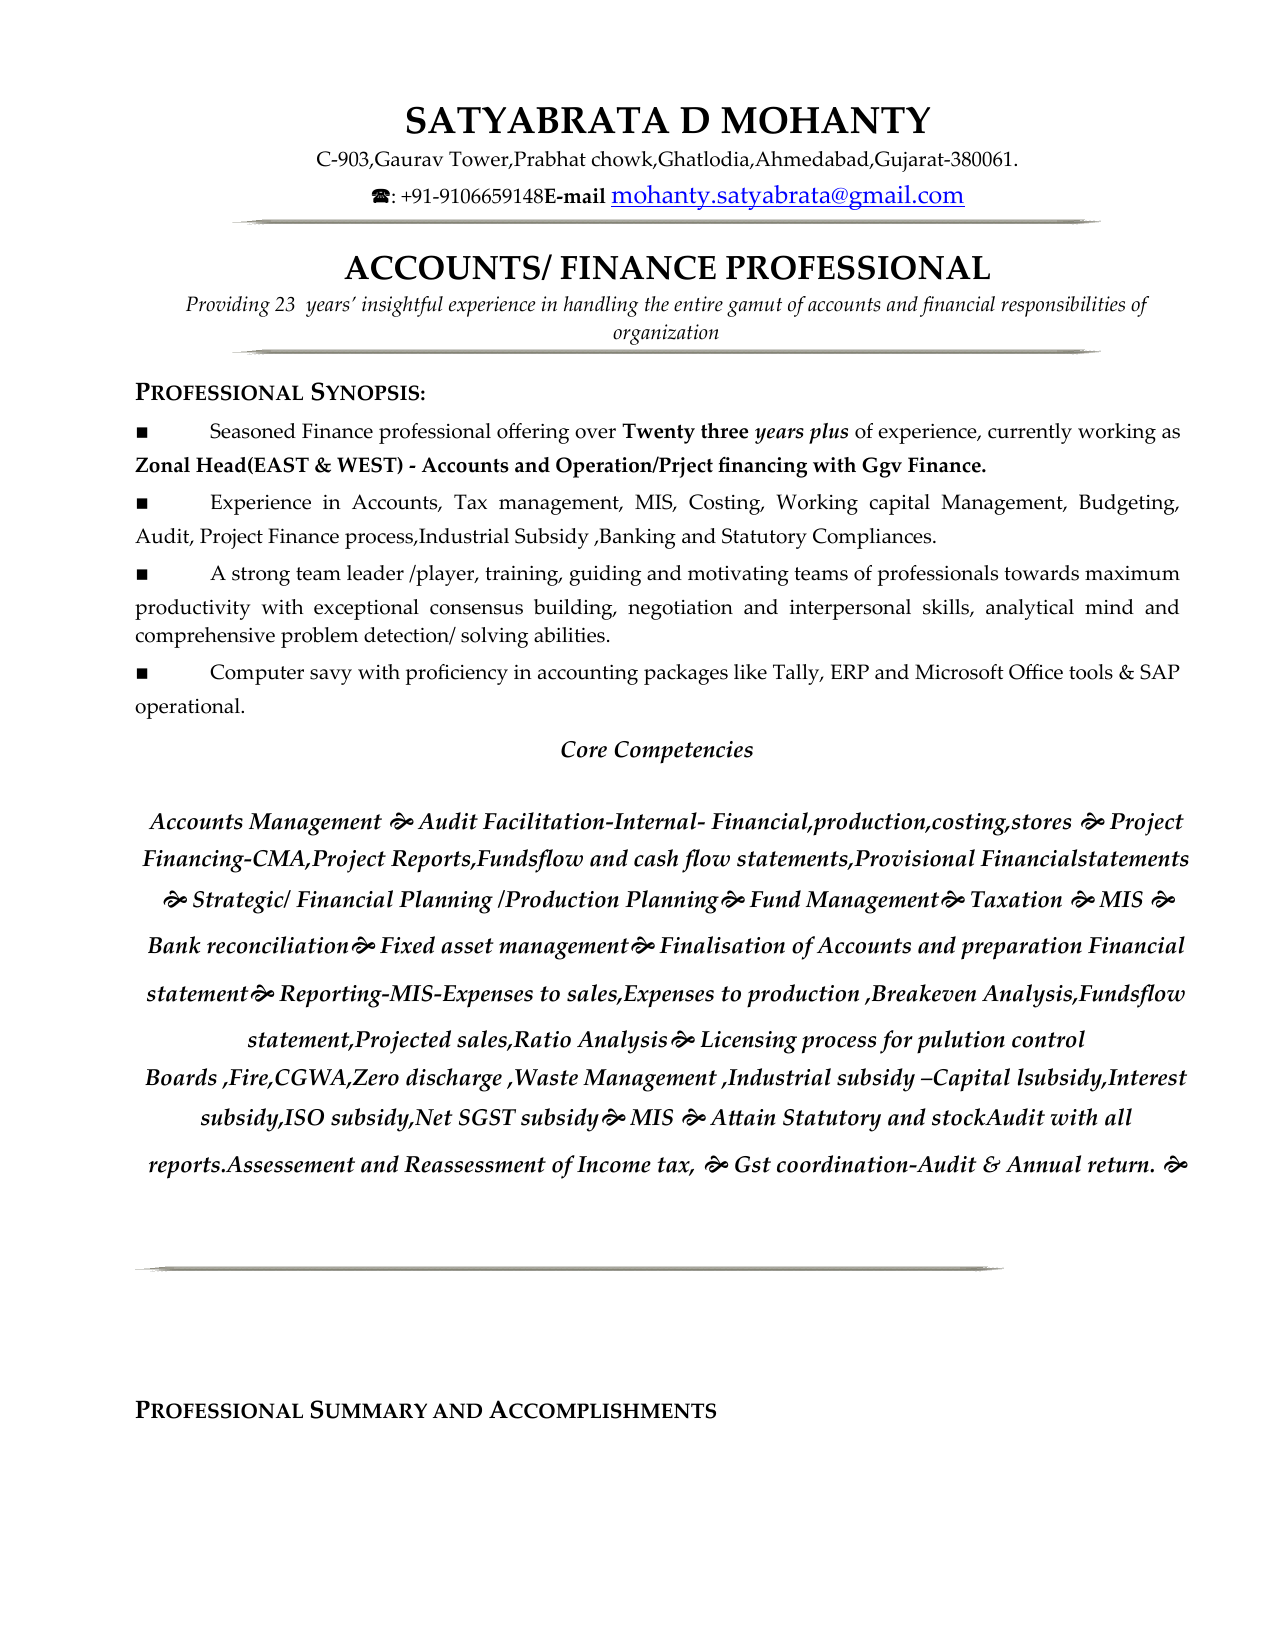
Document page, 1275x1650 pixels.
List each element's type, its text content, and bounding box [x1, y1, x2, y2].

list Computer savy with proficiency in accounting packages like Tally, ERP and Microsoft Office tools & SAP operational. [135, 648, 1181, 719]
text Accounts Management 🙞 Audit Facilitation-Internal- Financial,production,costing,stores 🙞 Project Financing-CMA,Project Reports,Fundsflow and cash flow statements,Provisional Financialstatements 🙞 Strategic/ Financial Planning /Production Planning🙞 Fund Management🙞 Taxation 🙞 MIS 🙞 Bank reconciliation🙞 Fixed asset management🙞 Finalisation of Accounts and preparation Financial statement🙞 Reporting-MIS-Expenses to sales,Expenses to production ,Breakeven Analysis,Fundsflow statement,Projected sales,Ratio Analysis🙞 Licensing process for pulution control Boards ,Fire,CGWA,Zero discharge ,Waste Management ,Industrial subsidy –Capital lsubsidy,Interest subsidy,ISO subsidy,Net SGST subsidy🙞 MIS 🙞 Attain Statutory and stockAudit with all reports.Assessement and Reassessment of Income tax, 🙞 Gst coordination-Audit & Annual return. 🙞 [135, 795, 1200, 1186]
list Experience in Accounts, Tax management, MIS, Costing, Working capital Management, Budgeting, Audit, Project Finance process,Industrial Subsidy ,Banking and Statutory Compliances. [135, 478, 1181, 549]
picture [135, 1262, 1006, 1272]
text C-903,Gaurav Tower,Prabhat chowk,Ghatlodia,Ahmedabad,Gujarat-380061. [135, 144, 1200, 172]
picture [232, 345, 1103, 355]
text Core Competencies [135, 733, 1181, 764]
text 🕿: +91-9106659148E-mail mohanty.satyabrata@gmail.com [135, 172, 1200, 215]
title SATYABRATA D MOHANTY [135, 94, 1200, 144]
list Seasoned Finance professional offering over Twenty three years plus of experience, currently working as Zonal Head(EAST & WEST) - Accounts and Operation/Prject financing with Ggv Finance. [135, 408, 1181, 478]
text ACCOUNTS/ FINANCE PROFESSIONAL [135, 244, 1200, 289]
picture [232, 215, 1103, 225]
list A strong team leader /player, training, guiding and motivating teams of professionals towards maximum productivity with exceptional consensus building, negotiation and interpersonal skills, analytical mind and comprehensive problem detection/ solving abilities. [135, 549, 1181, 648]
text Providing 23 years’ insightful experience in handling the entire gamut of accounts and financial responsibilities of organization [135, 289, 1200, 345]
text PROFESSIONAL SUMMARY AND ACCOMPLISHMENTS [135, 1392, 1200, 1426]
text PROFESSIONAL SYNOPSIS: [135, 374, 1200, 408]
